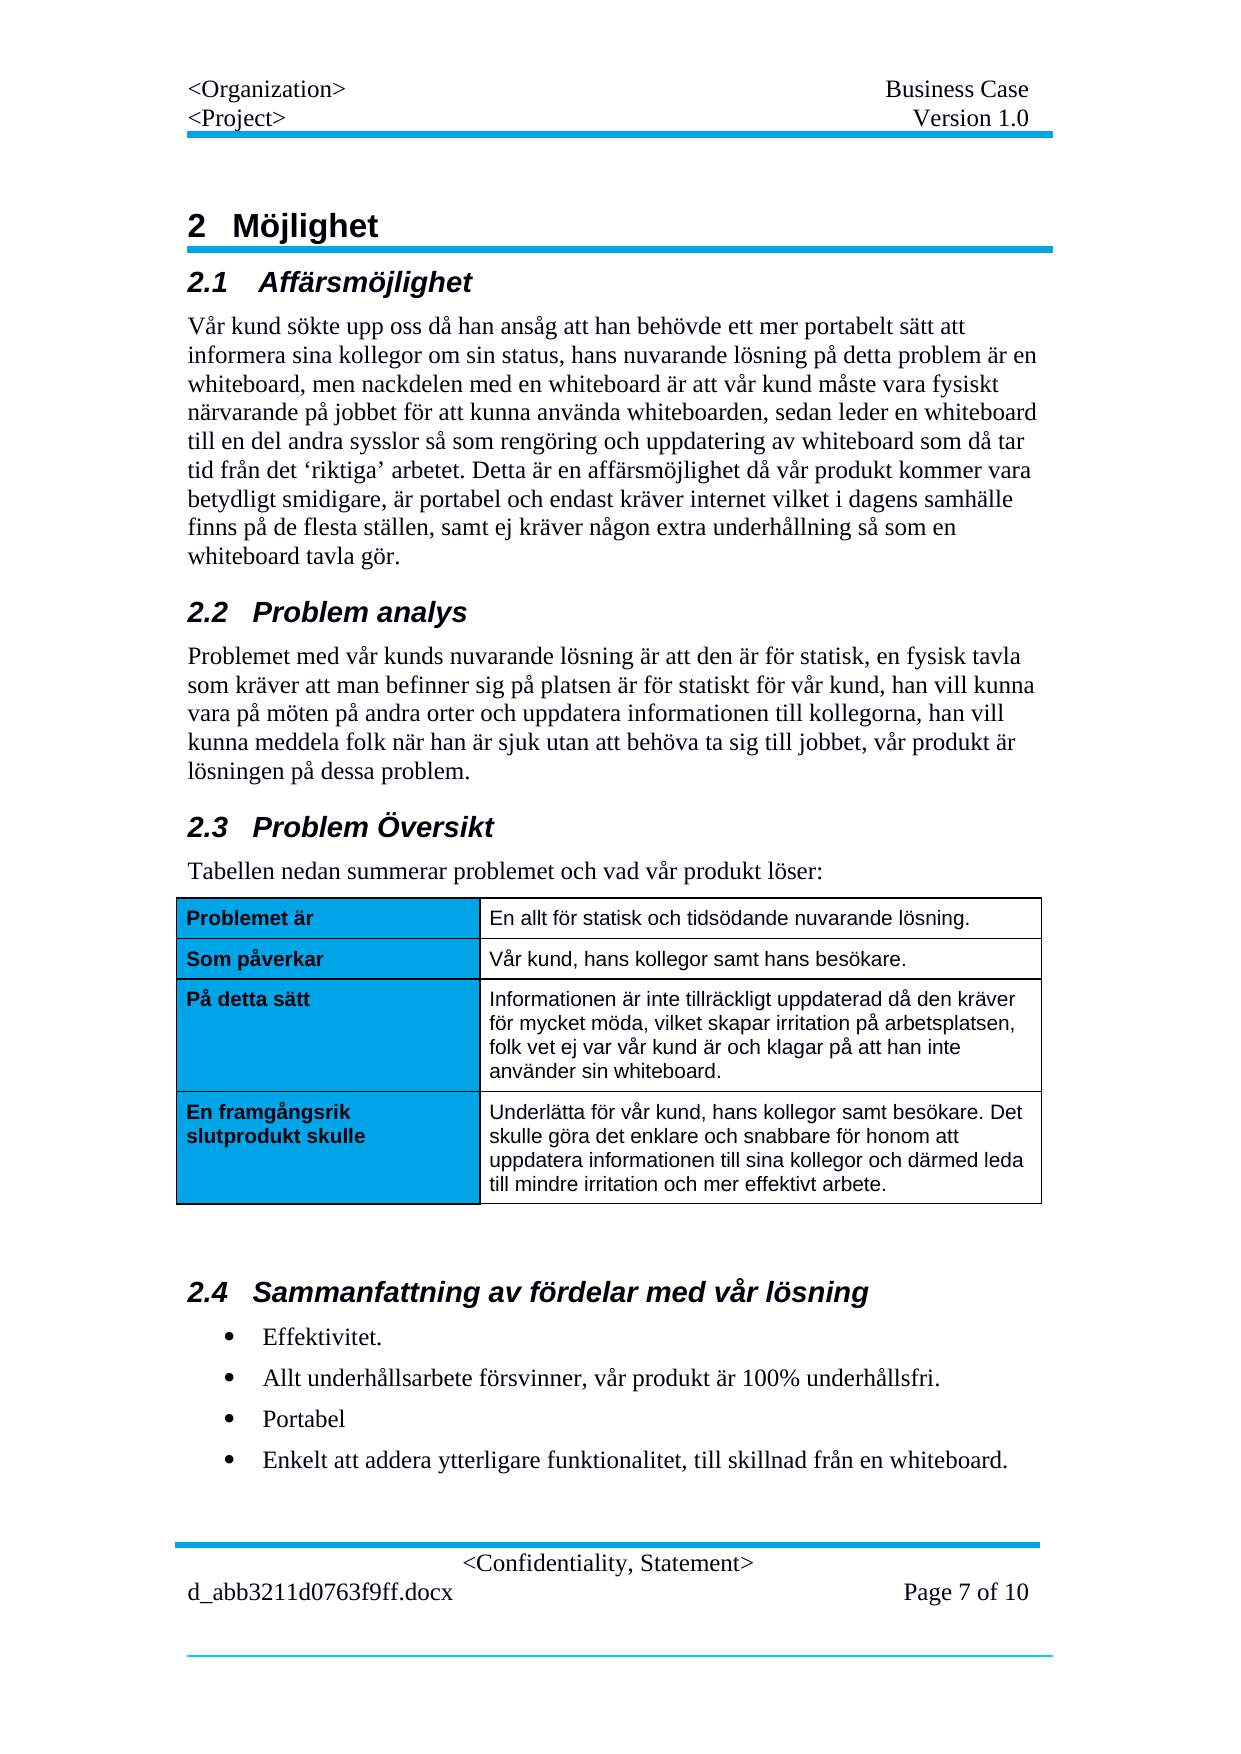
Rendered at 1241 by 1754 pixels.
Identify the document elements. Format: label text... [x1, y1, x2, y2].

text Tabellen nedan summerar problemet och vad vår produkt löser: [187, 856, 1053, 884]
list Enkelt att addera ytterligare funktionalitet, till skillnad från en whiteboard. [225, 1445, 1053, 1474]
table_header En allt för statisk och tidsödande nuvarande lösning. [481, 899, 1041, 938]
subtitle Affärsmöjlighet [187, 265, 1053, 299]
table_cell Underlätta för vår kund, hans kollegor samt besökare. Det skulle göra det enklare och snabbare för honom att uppdatera informationen till sina kollegor och därmed leda till mindre irritation och mer effektivt arbete. [481, 1092, 1041, 1203]
table_cell På detta sätt [177, 980, 479, 1091]
text Vår kund sökte upp oss då han ansåg att han behövde ett mer portabelt sätt att informera sina kollegor om sin status, hans nuvarande lösning på detta problem är en whiteboard, men nackdelen med en whiteboard är att vår kund måste vara fysiskt närvarande på jobbet för att kunna använda whiteboarden, sedan leder en whiteboard till en del andra sysslor så som rengöring och uppdatering av whiteboard som då tar tid från det ‘riktiga’ arbetet. Detta är en affärsmöjlighet då vår produkt kommer vara betydligt smidigare, är portabel och endast kräver internet vilket i dagens samhälle finns på de flesta ställen, samt ej kräver någon extra underhållning så som en whiteboard tavla gör. [187, 311, 1053, 570]
subtitle Problem Översikt [187, 810, 1053, 843]
table_header Problemet är [177, 899, 479, 938]
table_cell Informationen är inte tillräckligt uppdaterad då den kräver för mycket möda, vilket skapar irritation på arbetsplatsen, folk vet ej var vår kund är och klagar på att han inte använder sin whiteboard. [481, 980, 1041, 1091]
list Effektivitet. [225, 1322, 1053, 1350]
table_cell Vår kund, hans kollegor samt hans besökare. [481, 939, 1041, 978]
subtitle Problem analys [187, 595, 1053, 628]
text Problemet med vår kunds nuvarande lösning är att den är för statisk, en fysisk tavla som kräver att man befinner sig på platsen är för statiskt för vår kund, han vill kunna vara på möten på andra orter och uppdatera informationen till kollegorna, han vill kunna meddela folk när han är sjuk utan att behöva ta sig till jobbet, vår produkt är lösningen på dessa problem. [187, 641, 1053, 785]
subtitle Möjlighet [187, 206, 1053, 246]
subtitle Sammanfattning av fördelar med vår lösning [187, 1276, 1053, 1309]
list Allt underhållsarbete försvinner, vår produkt är 100% underhållsfri. [225, 1363, 1053, 1392]
table_cell Som påverkar [177, 939, 479, 978]
table_cell En framgångsrik slutprodukt skulle [177, 1092, 479, 1203]
list Portabel [225, 1404, 1053, 1433]
